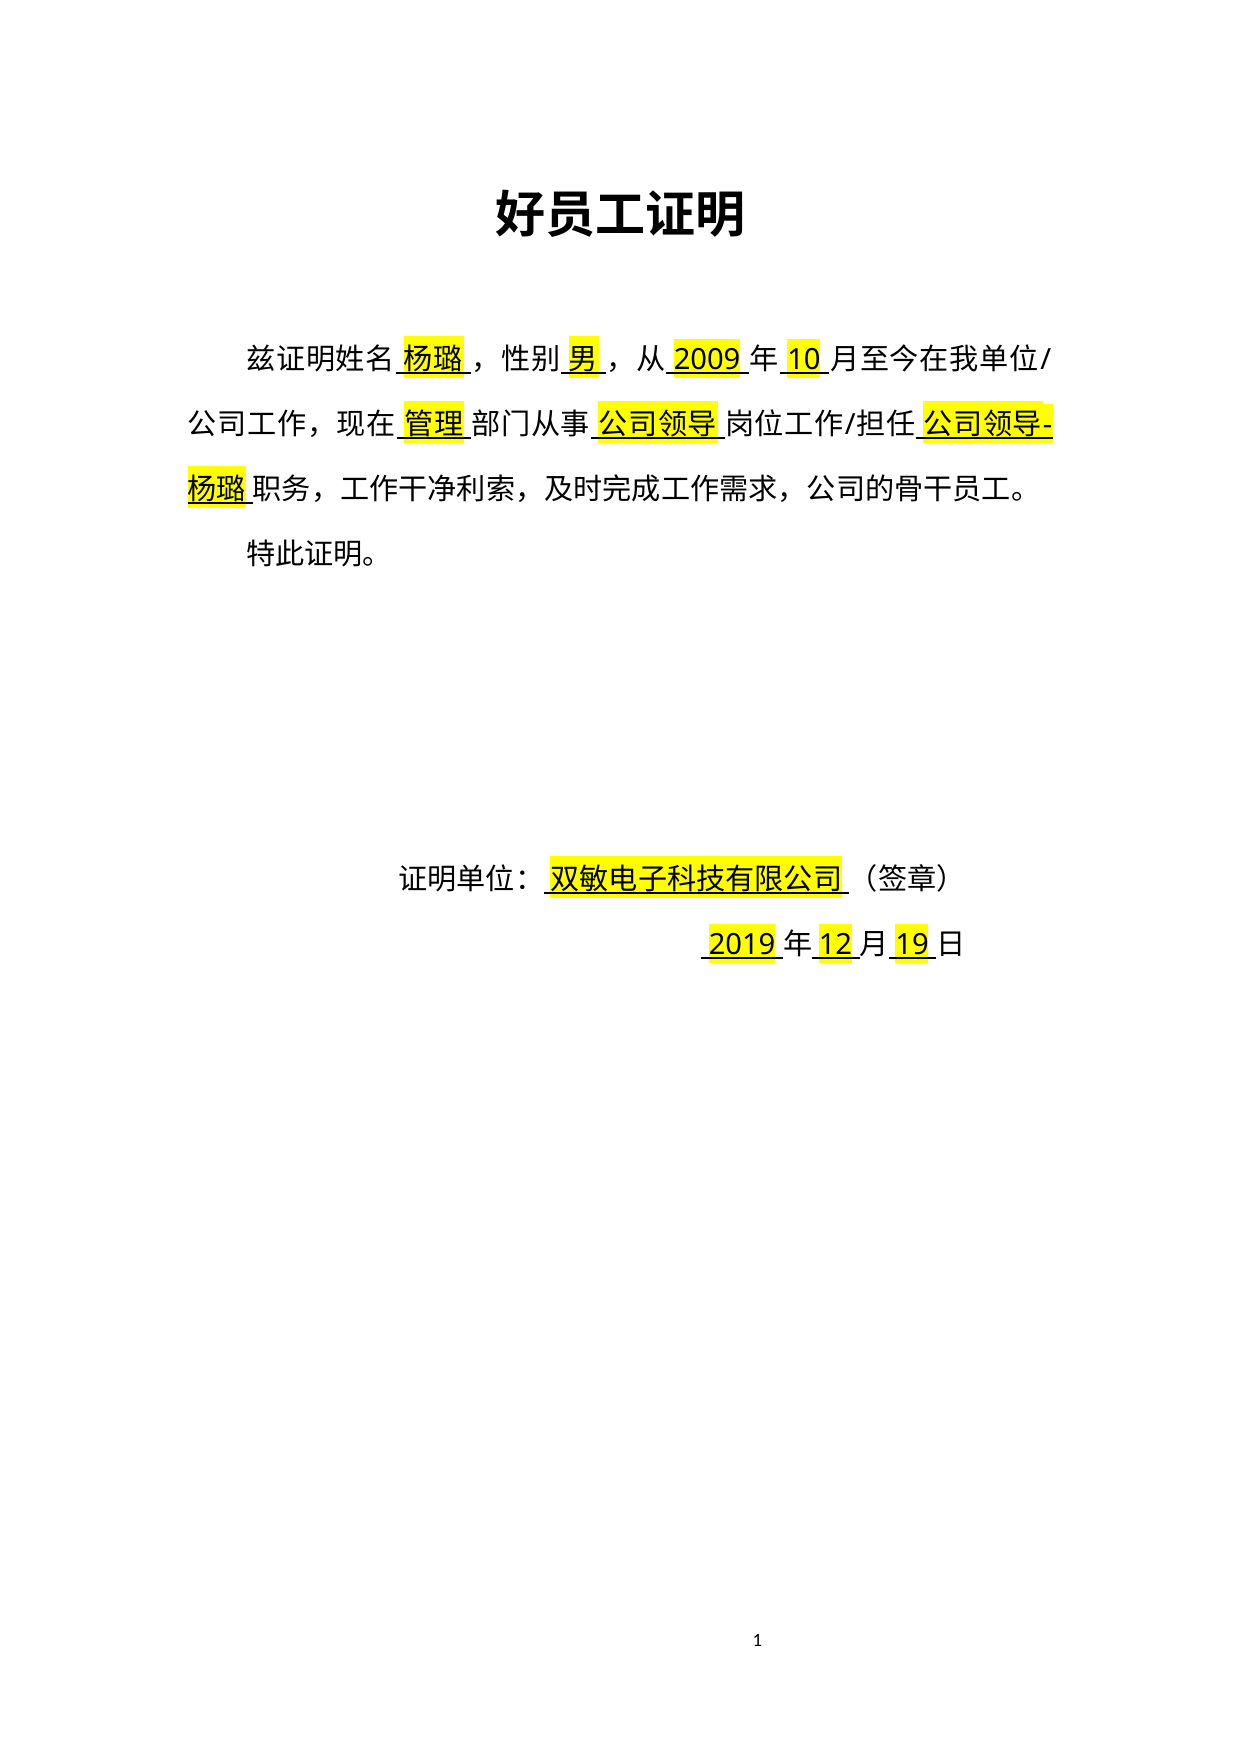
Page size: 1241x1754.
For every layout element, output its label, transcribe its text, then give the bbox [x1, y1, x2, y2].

text 证明单位： 双敏电子科技有限公司 （签章） [187, 844, 965, 909]
text 好员工证明 [187, 162, 1053, 259]
text 兹证明姓名 杨璐 ，性别 男 ，从 2009 年 10 月至今在我单位/公司工作，现在 管理 部门从事 公司领导 岗位工作/担任 公司领导-杨璐 职务，工作干净利索，及时完成工作需求，公司的骨干员工。 [187, 324, 1053, 519]
text 特此证明。 [187, 519, 1053, 584]
text 2019 年 12 月 19 日 [187, 909, 965, 974]
